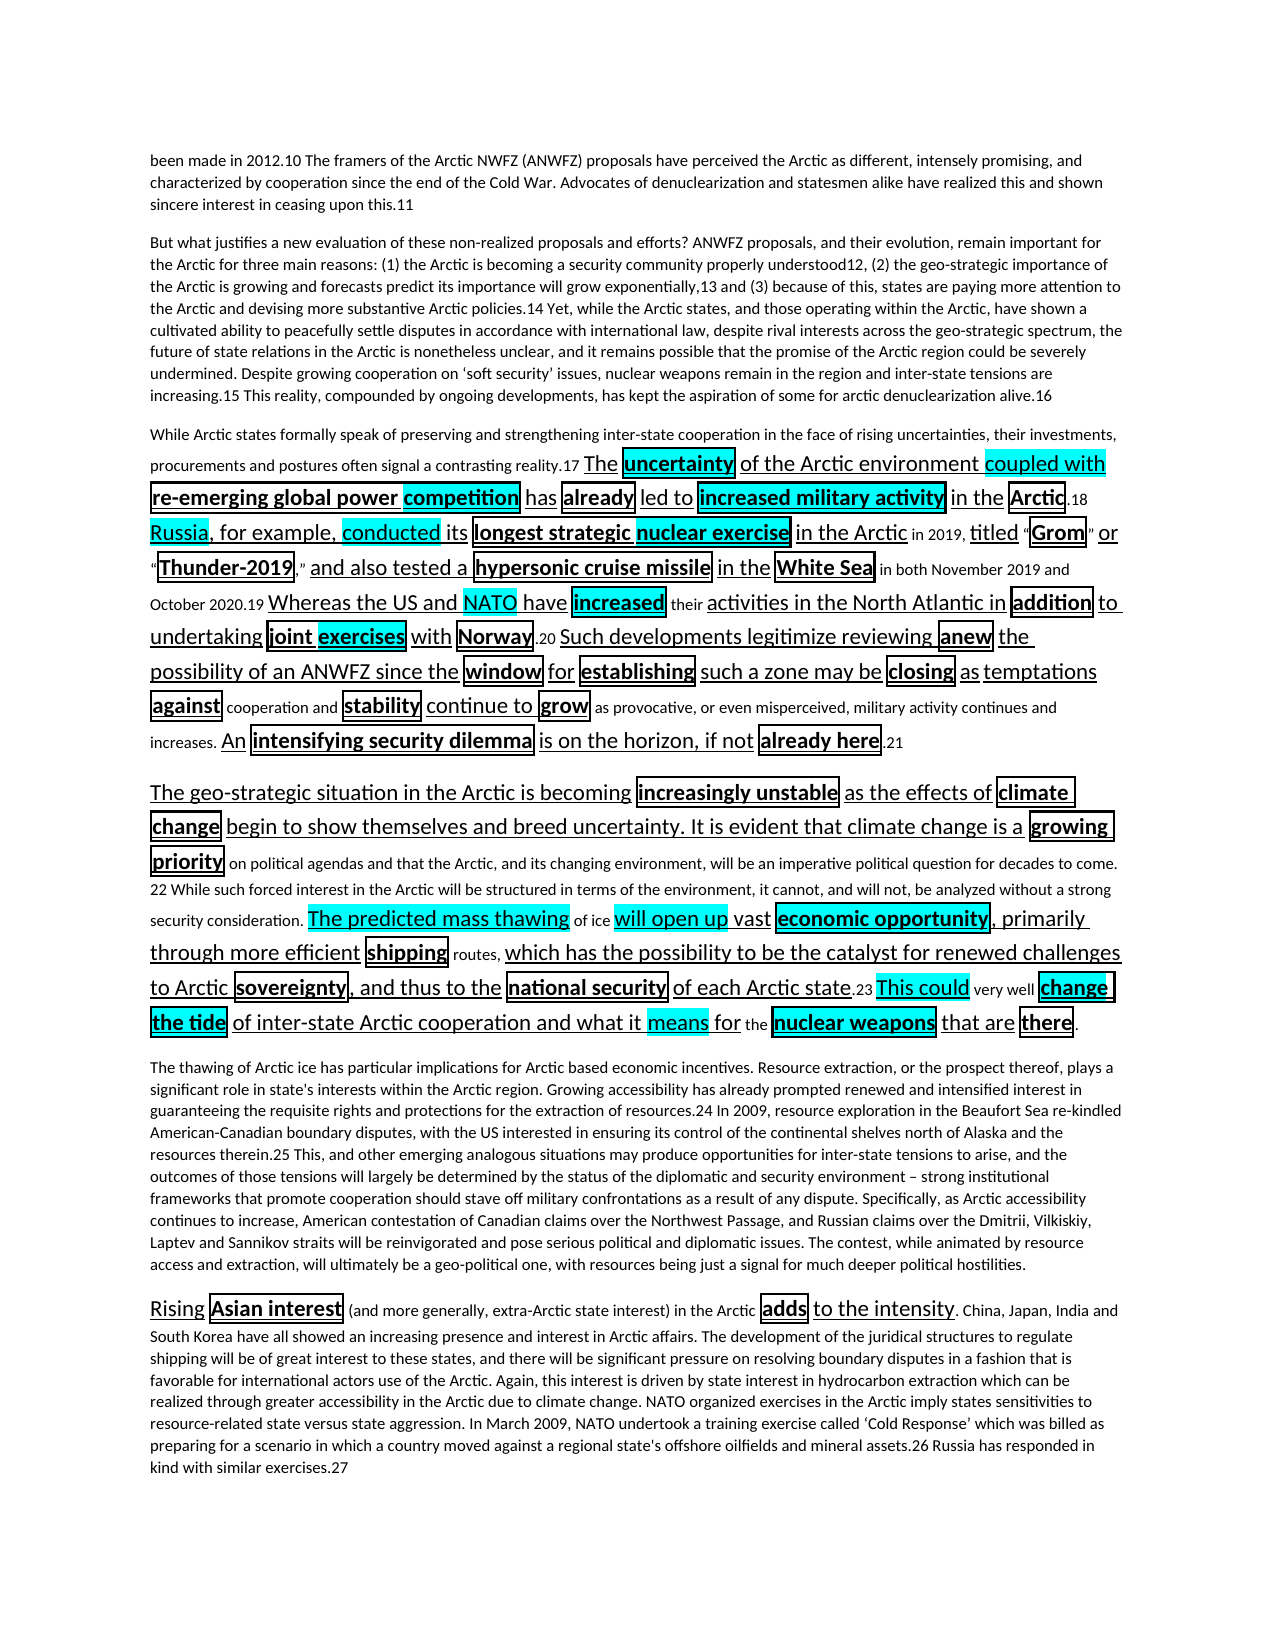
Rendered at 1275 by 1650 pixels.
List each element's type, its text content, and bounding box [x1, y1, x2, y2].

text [150, 150, 1125, 214]
text While Arctic states formally speak of preserving and strengthening inter-state cooperation in the face of rising uncertainties, their investments, procurements and postures often signal a contrasting reality.17 The uncertainty of the Arctic environment coupled with re-emerging global power competition has already led to increased military activity in the Arctic.18 Russia, for example, conducted its longest strategic nuclear exercise in the Arctic in 2019, titled “Grom” or “Thunder-2019,” and also tested a hypersonic cruise missile in the White Sea in both November 2019 and October 2020.19 Whereas the US and NATO have increased their activities in the North Atlantic in addition to undertaking joint exercises with Norway.20 Such developments legitimize reviewing anew the possibility of an ANWFZ since the window for establishing such a zone may be closing as temptations against cooperation and stability continue to grow as provocative, or even misperceived, military activity continues and increases. An intensifying security dilemma is on the horizon, if not already here.21 [150, 424, 1125, 756]
text But what justifies a new evaluation of these non-realized proposals and efforts? ANWFZ proposals, and their evolution, remain important for the Arctic for three main reasons: (1) the Arctic is becoming a security community properly understood12, (2) the geo-strategic importance of the Arctic is growing and forecasts predict its importance will grow exponentially,13 and (3) because of this, states are paying more attention to the Arctic and devising more substantive Arctic policies.14 Yet, while the Arctic states, and those operating within the Arctic, have shown a cultivated ability to peacefully settle disputes in accordance with international law, despite rival interests across the geo-strategic spectrum, the future of state relations in the Arctic is nonetheless unclear, and it remains possible that the promise of the Arctic region could be severely undermined. Despite growing cooperation on ‘soft security’ issues, nuclear weapons remain in the region and inter-state tensions are increasing.15 This reality, compounded by ongoing developments, has kept the aspiration of some for arctic denuclearization alive.16 [150, 232, 1125, 406]
text The geo-strategic situation in the Arctic is becoming increasingly unstable as the effects of climate change begin to show themselves and breed uncertainty. It is evident that climate change is a growing priority on political agendas and that the Arctic, and its changing environment, will be an imperative political question for decades to come. 22 While such forced interest in the Arctic will be structured in terms of the environment, it cannot, and will not, be analyzed without a strong security consideration. The predicted mass thawing of ice will open up vast economic opportunity, primarily through more efficient shipping routes, which has the possibility to be the catalyst for renewed challenges to Arctic sovereignty, and thus to the national security of each Arctic state.23 This could very well change the tide of inter-state Arctic cooperation and what it means for the nuclear weapons that are there. [150, 776, 1125, 1038]
text Rising Asian interest (and more generally, extra-Arctic state interest) in the Arctic adds to the intensity. China, Japan, India and South Korea have all showed an increasing presence and interest in Arctic affairs. The development of the juridical structures to regulate shipping will be of great interest to these states, and there will be significant pressure on resolving boundary disputes in a fashion that is favorable for international actors use of the Arctic. Again, this interest is driven by state interest in hydrocarbon extraction which can be realized through greater accessibility in the Arctic due to climate change. NATO organized exercises in the Arctic imply states sensitivities to resource-related state versus state aggression. In March 2009, NATO undertook a training exercise called ‘Cold Response’ which was billed as preparing for a scenario in which a country moved against a regional state's offshore oilfields and mineral assets.26 Russia has responded in kind with similar exercises.27 [150, 1292, 1125, 1478]
text The thawing of Arctic ice has particular implications for Arctic based economic incentives. Resource extraction, or the prospect thereof, plays a significant role in state's interests within the Arctic region. Growing accessibility has already prompted renewed and intensified interest in guaranteeing the requisite rights and protections for the extraction of resources.24 In 2009, resource exploration in the Beaufort Sea re-kindled American-Canadian boundary disputes, with the US interested in ensuring its control of the continental shelves north of Alaska and the resources therein.25 This, and other emerging analogous situations may produce opportunities for inter-state tensions to arise, and the outcomes of those tensions will largely be determined by the status of the diplomatic and security environment – strong institutional frameworks that promote cooperation should stave off military confrontations as a result of any dispute. Specifically, as Arctic accessibility continues to increase, American contestation of Canadian claims over the Northwest Passage, and Russian claims over the Dmitrii, Vilkiskiy, Laptev and Sannikov straits will be reinvigorated and pose serious political and diplomatic issues. The contest, while animated by resource access and extraction, will ultimately be a geo-political one, with resources being just a signal for much deeper political hostilities. [150, 1057, 1125, 1274]
